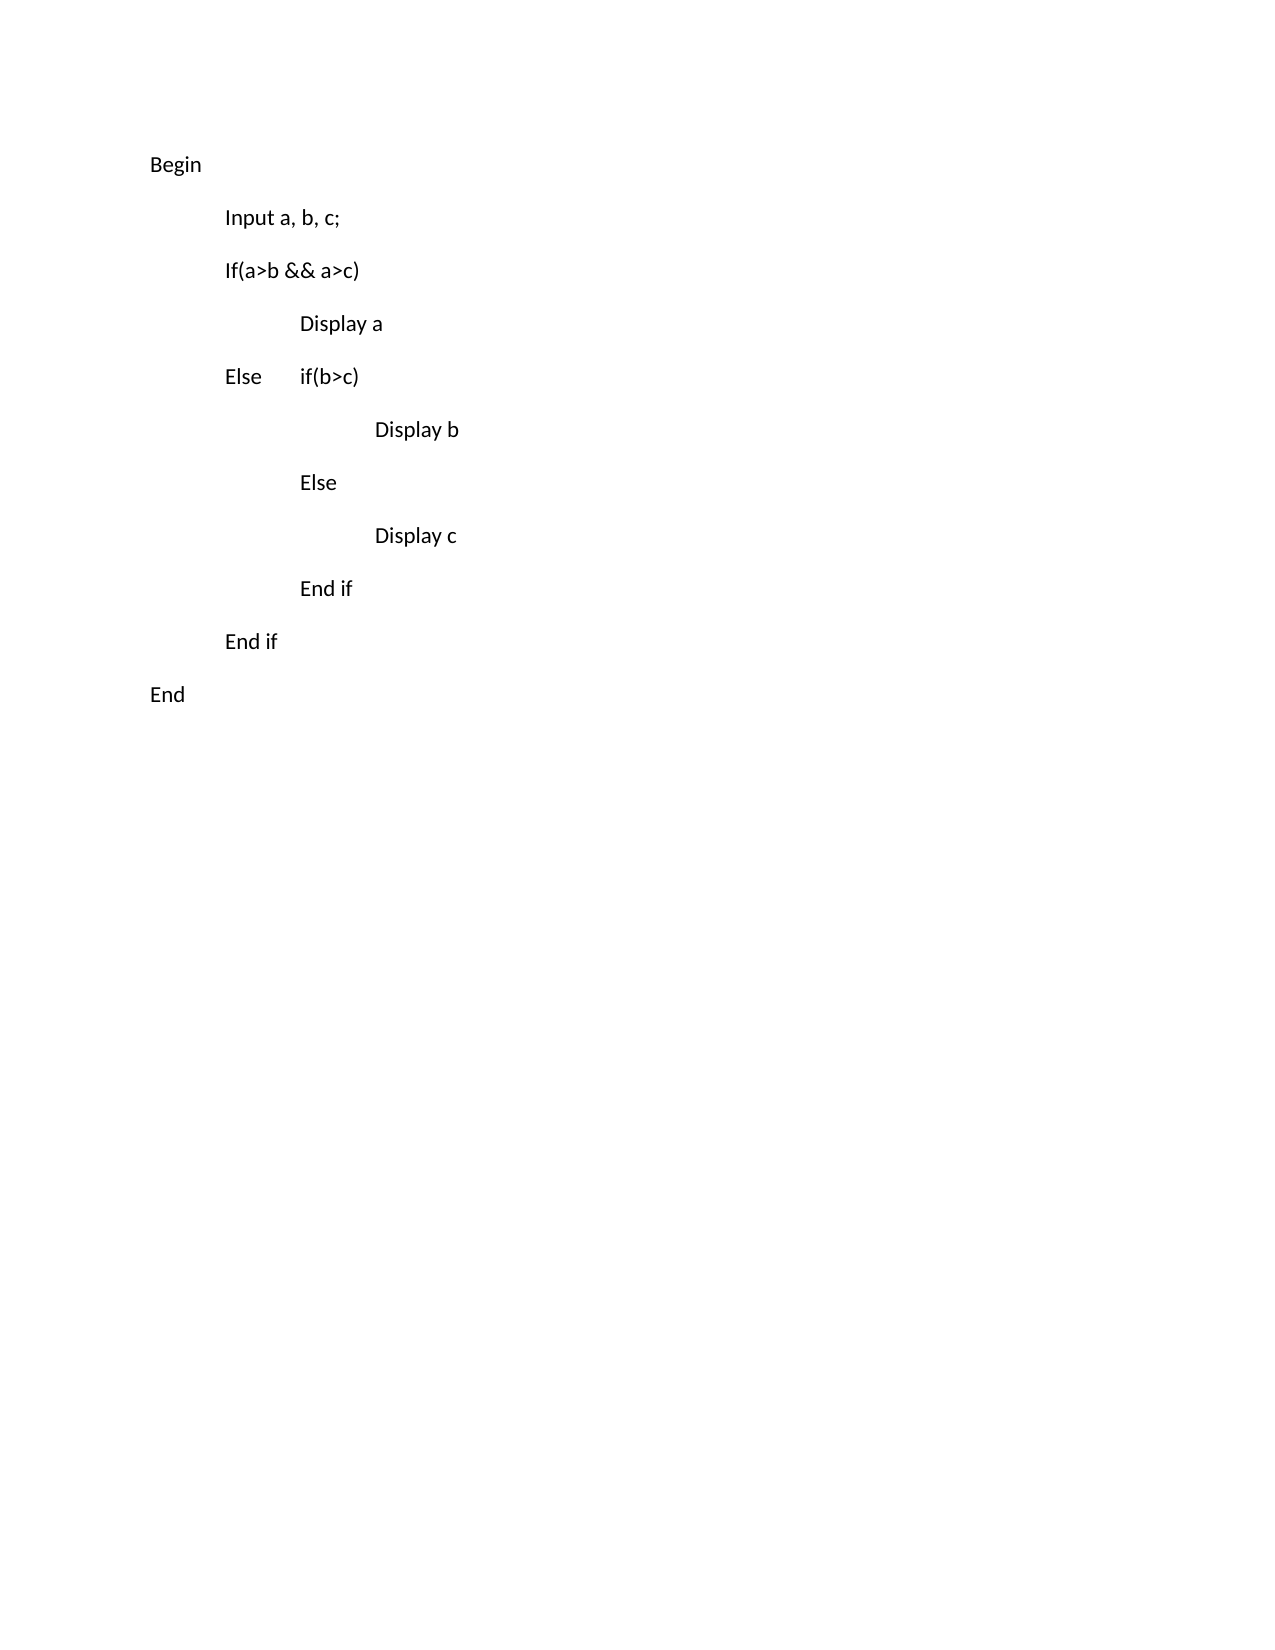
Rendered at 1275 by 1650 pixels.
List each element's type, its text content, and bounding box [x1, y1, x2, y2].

text Display b [150, 415, 1125, 443]
text End if [150, 627, 1125, 655]
text Input a, b, c; [150, 203, 1125, 231]
text End if [150, 574, 1125, 602]
text Display a [150, 309, 1125, 337]
text End [150, 680, 1125, 708]
text Display c [150, 521, 1125, 549]
text Begin [150, 150, 1125, 178]
text Else if(b>c) [150, 362, 1125, 390]
text Else [150, 468, 1125, 496]
text If(a>b && a>c) [150, 256, 1125, 284]
